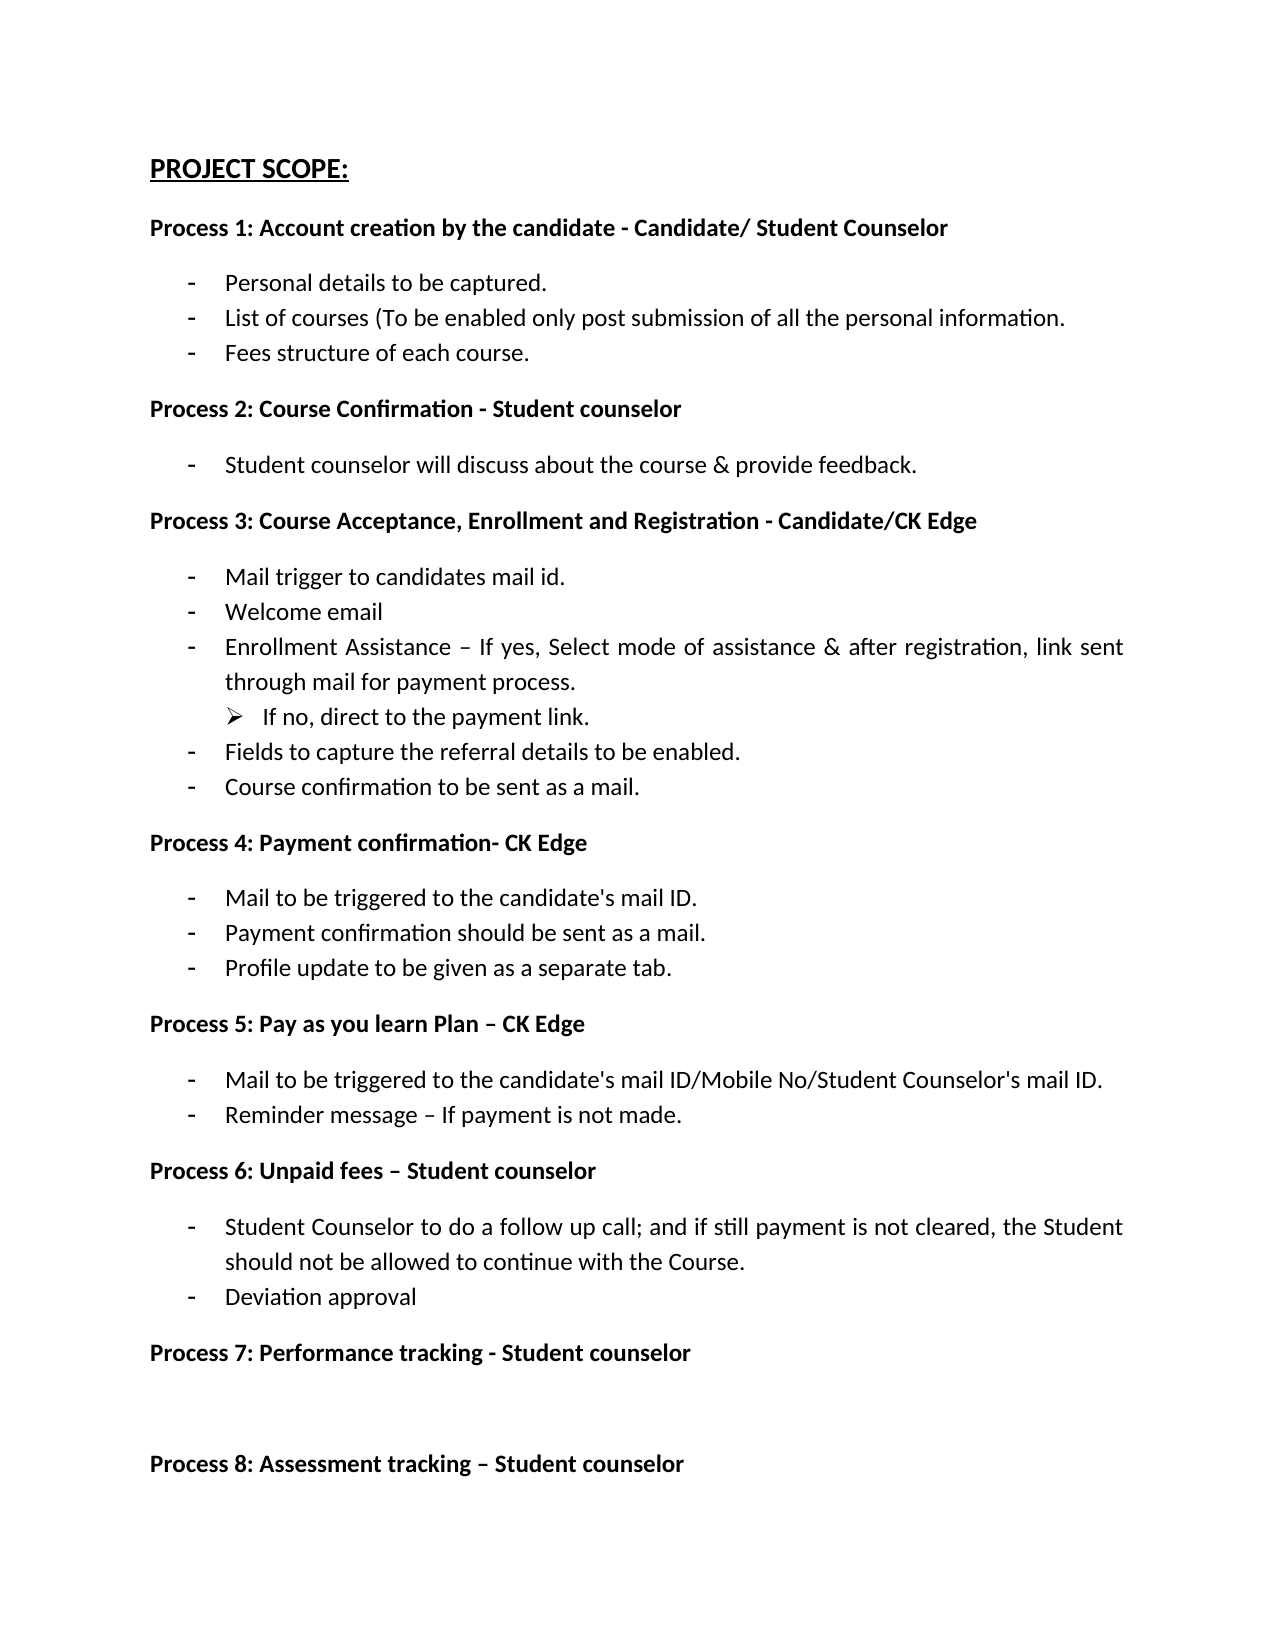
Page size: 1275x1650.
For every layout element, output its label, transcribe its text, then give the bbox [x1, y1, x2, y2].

text Process 4: Payment confirmation- CK Edge [150, 827, 1125, 857]
list List of courses (To be enabled only post submission of all the personal information. [187, 303, 1125, 333]
list If no, direct to the payment link. [225, 701, 1125, 731]
list Reminder message – If payment is not made. [187, 1099, 1125, 1130]
text Process 6: Unpaid fees – Student counselor [150, 1155, 1125, 1186]
list Student counselor will discuss about the course & provide feedback. [187, 449, 1125, 480]
list Mail to be triggered to the candidate's mail ID. [187, 883, 1125, 913]
list Welcome email [187, 596, 1125, 626]
list Personal details to be captured. [187, 268, 1125, 298]
list Fees structure of each course. [187, 338, 1125, 368]
text Process 5: Pay as you learn Plan – CK Edge [150, 1008, 1125, 1039]
list Student Counselor to do a follow up call; and if still payment is not cleared, the Student should not be allowed to continue with the Course. [187, 1211, 1125, 1276]
text Process 2: Course Confirmation - Student counselor [150, 393, 1125, 424]
list Payment confirmation should be sent as a mail. [187, 918, 1125, 948]
list Fields to capture the referral details to be enabled. [187, 736, 1125, 766]
text PROJECT SCOPE: [150, 150, 1125, 186]
text Process 3: Course Acceptance, Enrollment and Registration - Candidate/CK Edge [150, 505, 1125, 536]
list Profile update to be given as a separate tab. [187, 953, 1125, 983]
list Course confirmation to be sent as a mail. [187, 771, 1125, 801]
text Process 1: Account creation by the candidate - Candidate/ Student Counselor [150, 212, 1125, 242]
list Enrollment Assistance – If yes, Select mode of assistance & after registration, link sent through mail for payment process. [187, 631, 1125, 696]
text Process 8: Assessment tracking – Student counselor [150, 1448, 1125, 1479]
list Deviation approval [187, 1281, 1125, 1311]
list Mail trigger to candidates mail id. [187, 561, 1125, 591]
list Mail to be triggered to the candidate's mail ID/Mobile No/Student Counselor's mail ID. [187, 1064, 1125, 1095]
text Process 7: Performance tracking - Student counselor [150, 1337, 1125, 1367]
